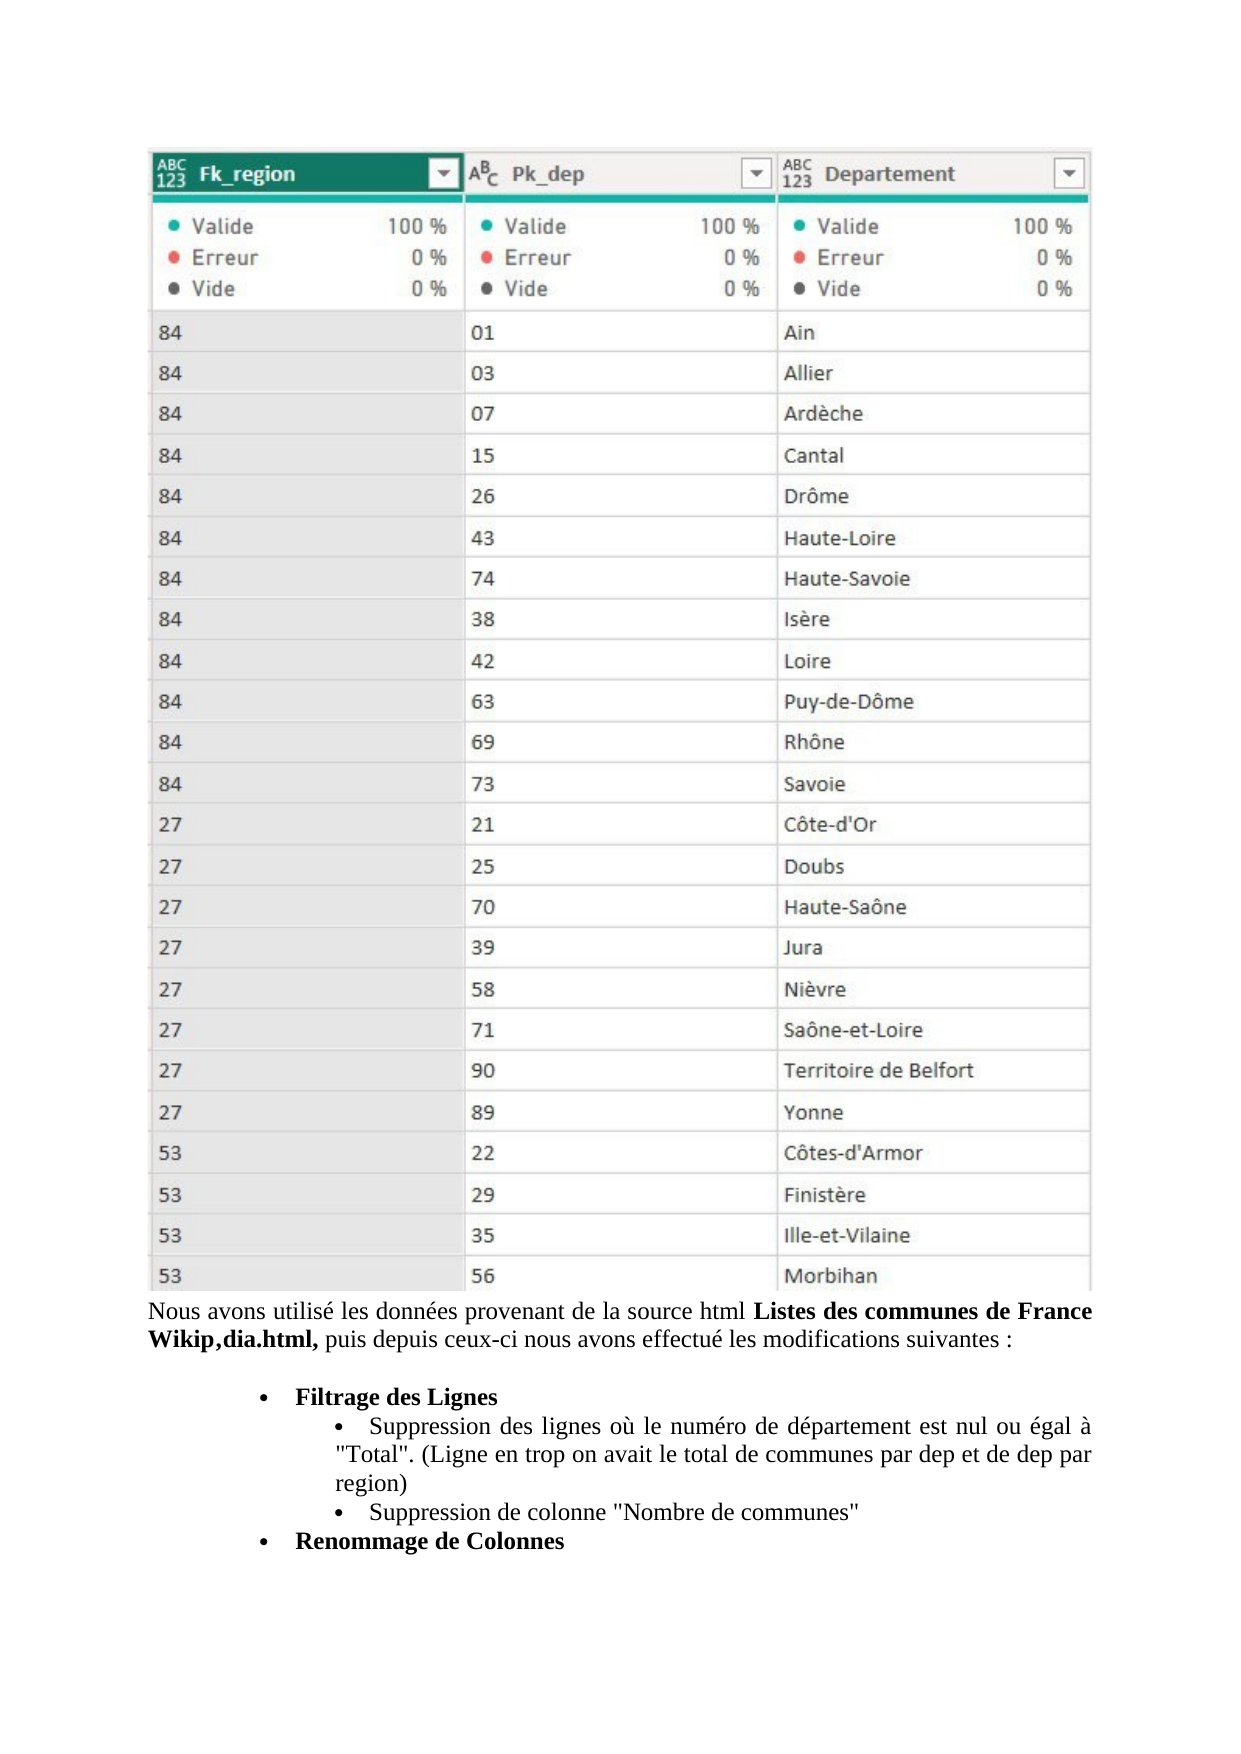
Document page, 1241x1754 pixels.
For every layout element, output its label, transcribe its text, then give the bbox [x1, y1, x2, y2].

list Renommage de Colonnes [260, 1526, 1093, 1554]
picture [147, 147, 1093, 1291]
text Nous avons utilisé les données provenant de la source html Listes des communes de France Wikip‚dia.html, puis depuis ceux-ci nous avons effectué les modifications suivantes : [148, 1296, 1093, 1353]
list Filtrage des Lignes [260, 1382, 1093, 1411]
list Suppression des lignes où le numéro de département est nul ou égal à "Total". (Ligne en trop on avait le total de communes par dep et de dep par region) [335, 1411, 1093, 1497]
list Suppression de colonne "Nombre de communes" [335, 1497, 1093, 1526]
